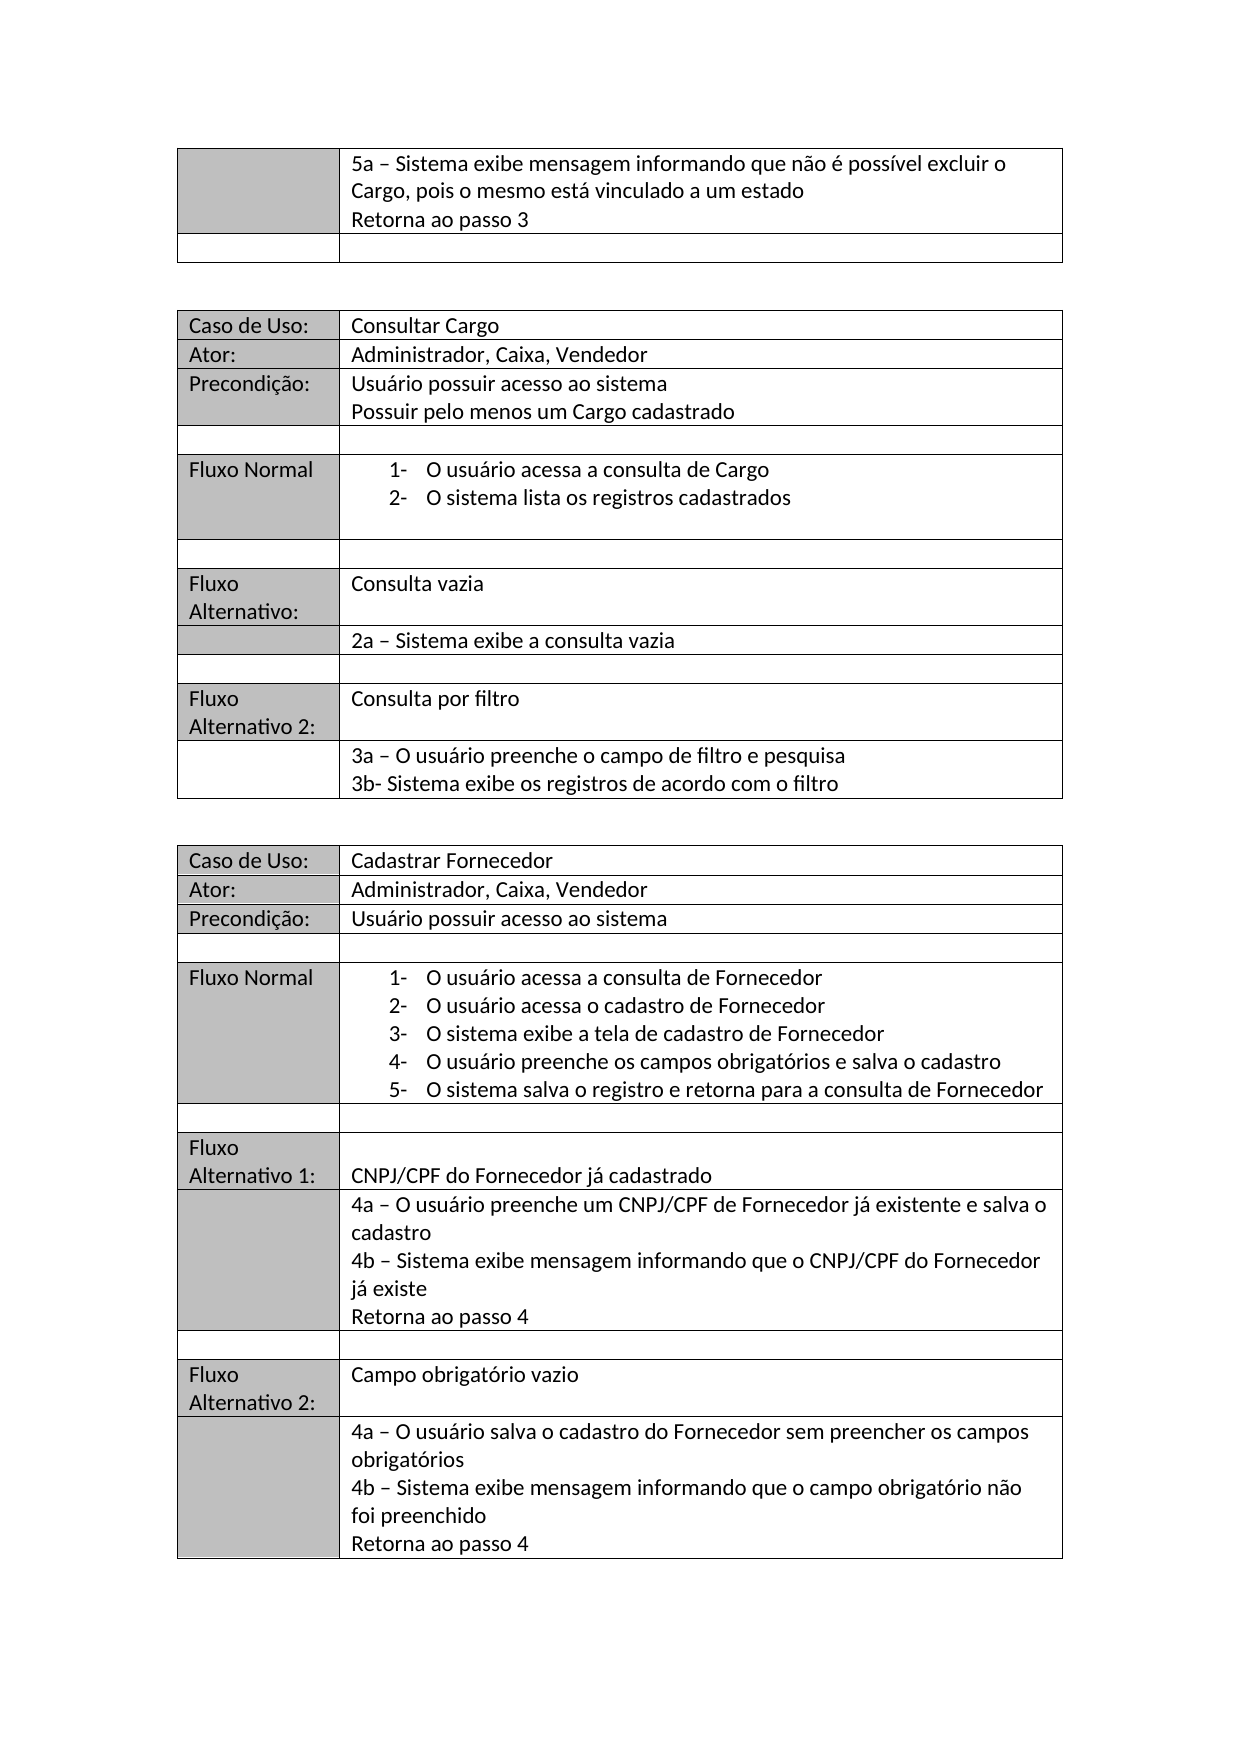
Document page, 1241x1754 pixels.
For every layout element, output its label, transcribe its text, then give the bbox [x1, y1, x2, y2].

table_cell [178, 540, 339, 568]
table_cell Precondição: [178, 369, 339, 425]
table_cell 4a – O usuário salva o cadastro do Fornecedor sem preencher os campos obrigatórios 4b – Sistema exibe mensagem informando que o campo obrigatório não foi preenchido Retorna ao passo 4 [340, 1417, 1062, 1557]
table_cell Usuário possuir acesso ao sistema Possuir pelo menos um Cargo cadastrado [340, 369, 1062, 425]
table_cell Fluxo Alternativo: [178, 569, 339, 625]
table_cell Fluxo Alternativo 2: [178, 1360, 339, 1416]
table_cell Fluxo Alternativo 1: [178, 1133, 339, 1189]
table_cell Precondição: [178, 905, 339, 933]
table_cell [178, 1190, 339, 1330]
table_header Caso de Uso: [178, 311, 339, 339]
table_cell [178, 1417, 339, 1557]
table_header Caso de Uso: [178, 846, 339, 874]
table_cell [178, 1104, 339, 1132]
table_cell Consulta por filtro [340, 684, 1062, 740]
table_cell Fluxo Alternativo 2: [178, 684, 339, 740]
table_header Consultar Cargo [340, 311, 1062, 339]
table_cell [178, 655, 339, 683]
table_cell [340, 655, 1062, 683]
table_cell Ator: [178, 340, 339, 368]
table_cell Administrador, Caixa, Vendedor [340, 340, 1062, 368]
table_cell O usuário acessa a consulta de Fornecedor O usuário acessa o cadastro de Fornecedor O sistema exibe a tela de cadastro de Fornecedor O usuário preenche os campos obrigatórios e salva o cadastro O sistema salva o registro e retorna para a consulta de Fornecedor [340, 963, 1062, 1103]
table_cell CNPJ/CPF do Fornecedor já cadastrado [340, 1133, 1062, 1189]
table_cell 5a – Sistema exibe mensagem informando que não é possível excluir o Cargo, pois o mesmo está vinculado a um estado Retorna ao passo 3 [340, 149, 1062, 233]
table_cell Ator: [178, 876, 339, 903]
table_cell 3a – O usuário preenche o campo de filtro e pesquisa 3b- Sistema exibe os registros de acordo com o filtro [340, 741, 1062, 797]
table_cell O usuário acessa a consulta de Cargo O sistema lista os registros cadastrados [340, 455, 1062, 539]
table_cell [340, 234, 1062, 262]
table_cell [178, 934, 339, 962]
table_cell [178, 741, 339, 797]
table_cell [178, 426, 339, 454]
table_cell [340, 934, 1062, 962]
table_cell [178, 234, 339, 262]
table_cell Fluxo Normal [178, 963, 339, 1103]
table_cell [340, 1331, 1062, 1359]
table_cell Administrador, Caixa, Vendedor [340, 876, 1062, 903]
table_header Cadastrar Fornecedor [340, 846, 1062, 874]
table_cell 2a – Sistema exibe a consulta vazia [340, 626, 1062, 654]
table_cell [340, 540, 1062, 568]
table_cell [178, 149, 339, 233]
table_cell [340, 426, 1062, 454]
table_cell Campo obrigatório vazio [340, 1360, 1062, 1416]
table_cell 4a – O usuário preenche um CNPJ/CPF de Fornecedor já existente e salva o cadastro 4b – Sistema exibe mensagem informando que o CNPJ/CPF do Fornecedor já existe Retorna ao passo 4 [340, 1190, 1062, 1330]
table_cell Consulta vazia [340, 569, 1062, 625]
table_cell Usuário possuir acesso ao sistema [340, 905, 1062, 933]
table_cell Fluxo Normal [178, 455, 339, 539]
table_cell [178, 626, 339, 654]
table_cell [340, 1104, 1062, 1132]
table_cell [178, 1331, 339, 1359]
